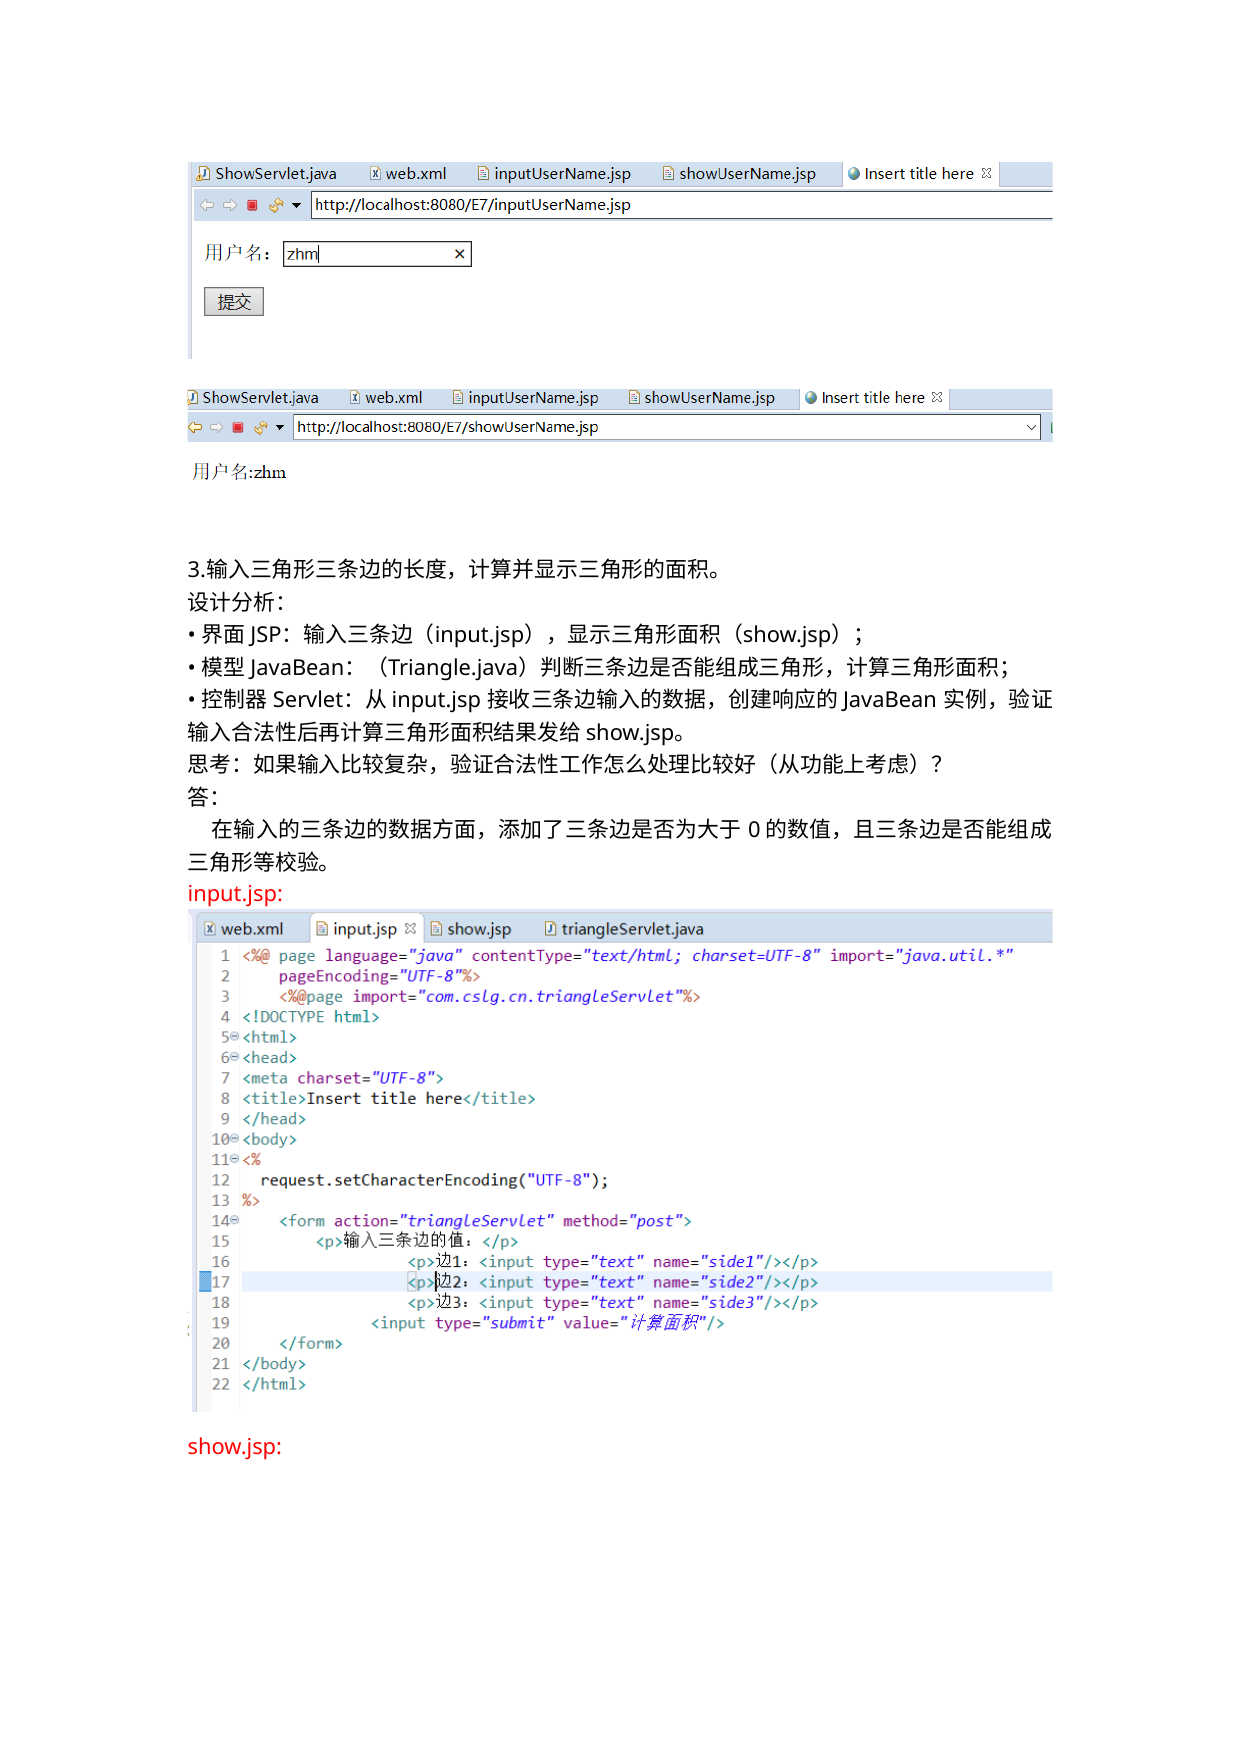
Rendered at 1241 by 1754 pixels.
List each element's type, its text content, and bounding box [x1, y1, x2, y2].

text 设计分析： [187, 584, 1053, 617]
text • 控制器 Servlet：从input.jsp 接收三条边输入的数据，创建响应的JavaBean 实例，验证输入合法性后再计算三角形面积结果发给show.jsp。 [187, 682, 1053, 747]
text 思考：如果输入比较复杂，验证合法性工作怎么处理比较好（从功能上考虑）？ [187, 747, 1053, 779]
text input.jsp: [187, 877, 1053, 909]
text • 界面 JSP：输入三条边（input.jsp），显示三角形面积（show.jsp）； [187, 617, 1053, 649]
picture [187, 909, 1053, 1412]
text show.jsp: [187, 1429, 1053, 1462]
picture [187, 389, 1053, 524]
text 在输入的三条边的数据方面，添加了三条边是否为大于0的数值，且三条边是否能组成三角形等校验。 [187, 812, 1053, 877]
text 3.输入三角形三条边的长度，计算并显示三角形的面积。 [187, 552, 1053, 584]
text • 模型 JavaBean：（Triangle.java）判断三条边是否能组成三角形，计算三角形面积； [187, 649, 1053, 682]
picture [187, 162, 1053, 359]
text 答： [187, 779, 1053, 812]
